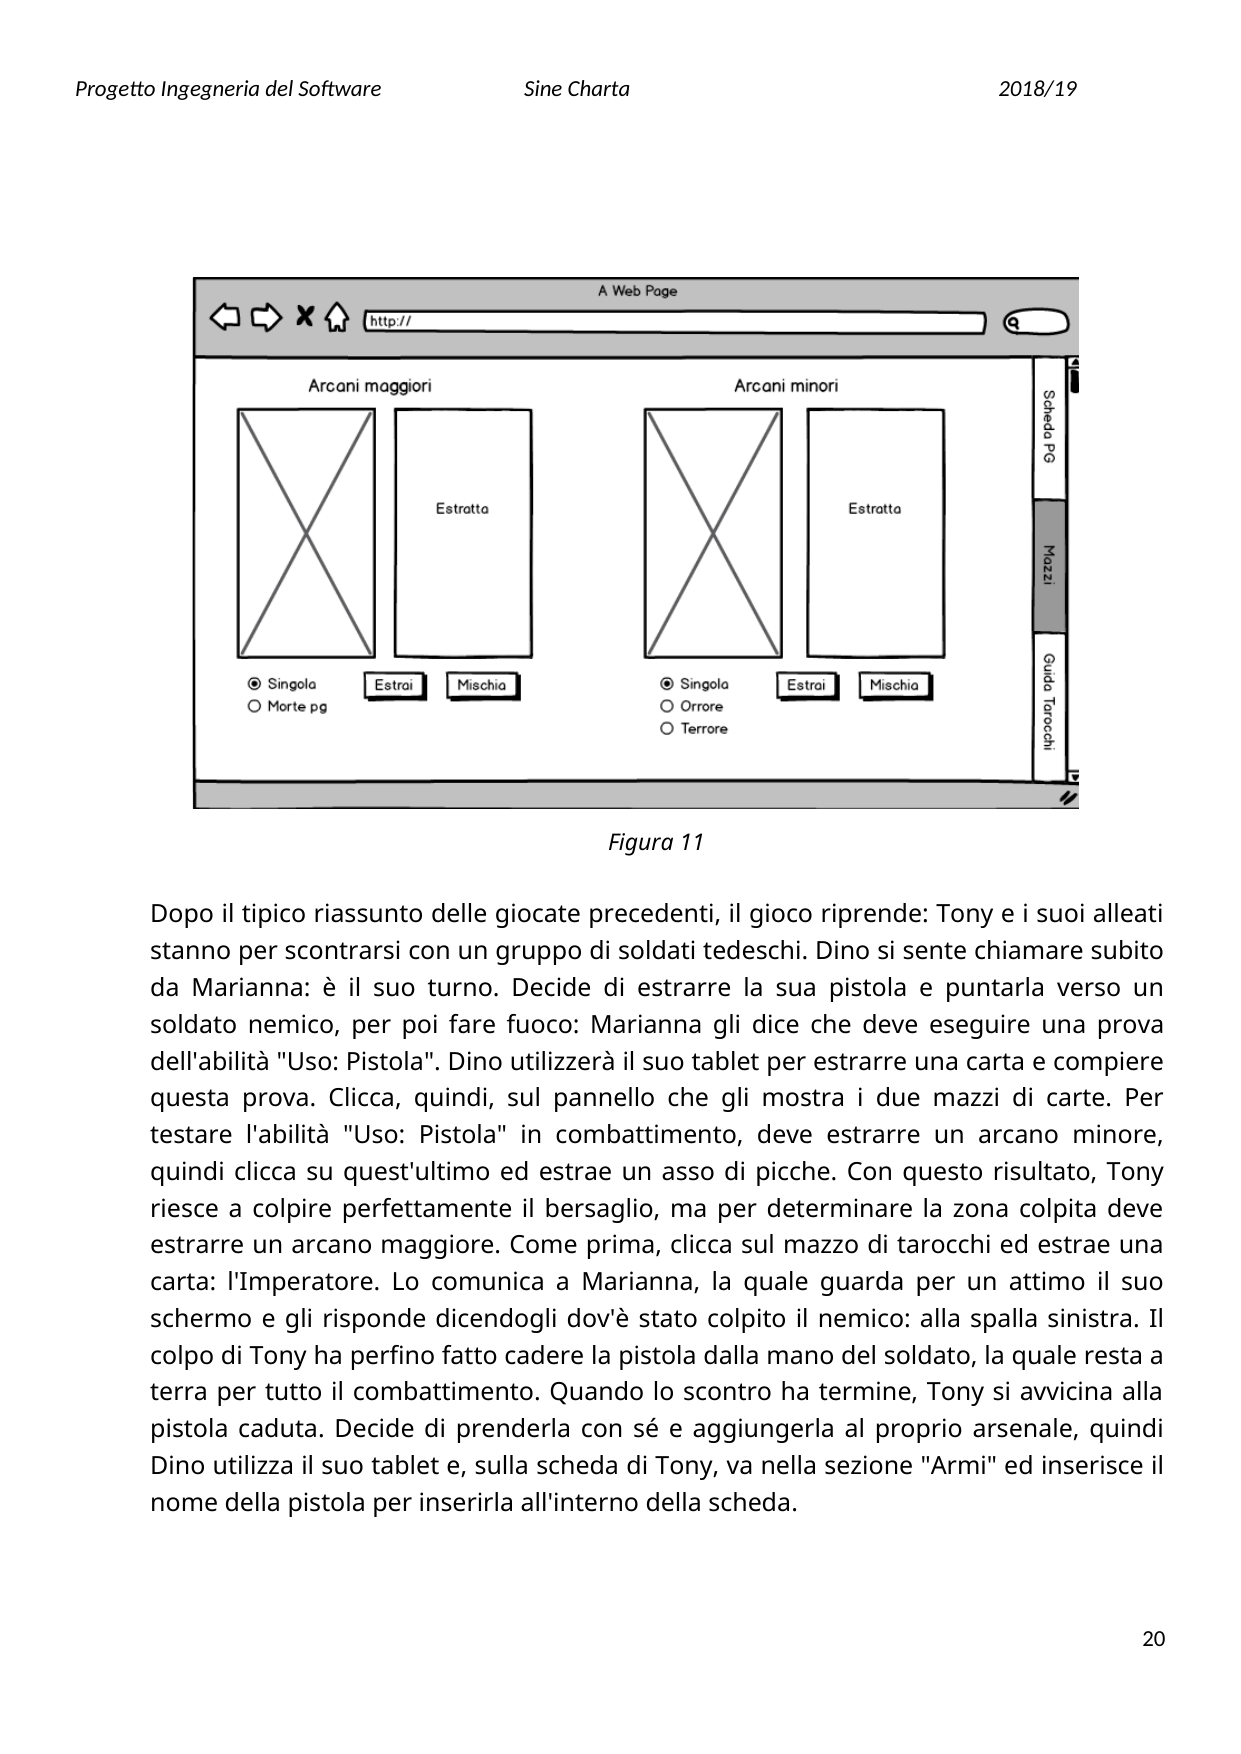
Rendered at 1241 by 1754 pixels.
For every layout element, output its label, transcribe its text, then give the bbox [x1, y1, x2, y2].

list Dopo il tipico riassunto delle giocate precedenti, il gioco riprende: Tony e i suoi alleati stanno per scontrarsi con un gruppo di soldati tedeschi. Dino si sente chiamare subito da Marianna: è il suo turno. Decide di estrarre la sua pistola e puntarla verso un soldato nemico, per poi fare fuoco: Marianna gli dice che deve eseguire una prova dell'abilità "Uso: Pistola". Dino utilizzerà il suo tablet per estrarre una carta e compiere questa prova. Clicca, quindi, sul pannello che gli mostra i due mazzi di carte. Per testare l'abilità "Uso: Pistola" in combattimento, deve estrarre un arcano minore, quindi clicca su quest'ultimo ed estrae un asso di picche. Con questo risultato, Tony riesce a colpire perfettamente il bersaglio, ma per determinare la zona colpita deve estrarre un arcano maggiore. Come prima, clicca sul mazzo di tarocchi ed estrae una carta: l'Imperatore. Lo comunica a Marianna, la quale guarda per un attimo il suo schermo e gli risponde dicendogli dov'è stato colpito il nemico: alla spalla sinistra. Il colpo di Tony ha perfino fatto cadere la pistola dalla mano del soldato, la quale resta a terra per tutto il combattimento. Quando lo scontro ha termine, Tony si avvicina alla pistola caduta. Decide di prenderla con sé e aggiungerla al proprio arsenale, quindi Dino utilizza il suo tablet e, sulla scheda di Tony, va nella sezione "Armi" ed inserisce il nome della pistola per inserirla all'interno della scheda. [150, 896, 1165, 1518]
picture [192, 277, 1080, 809]
